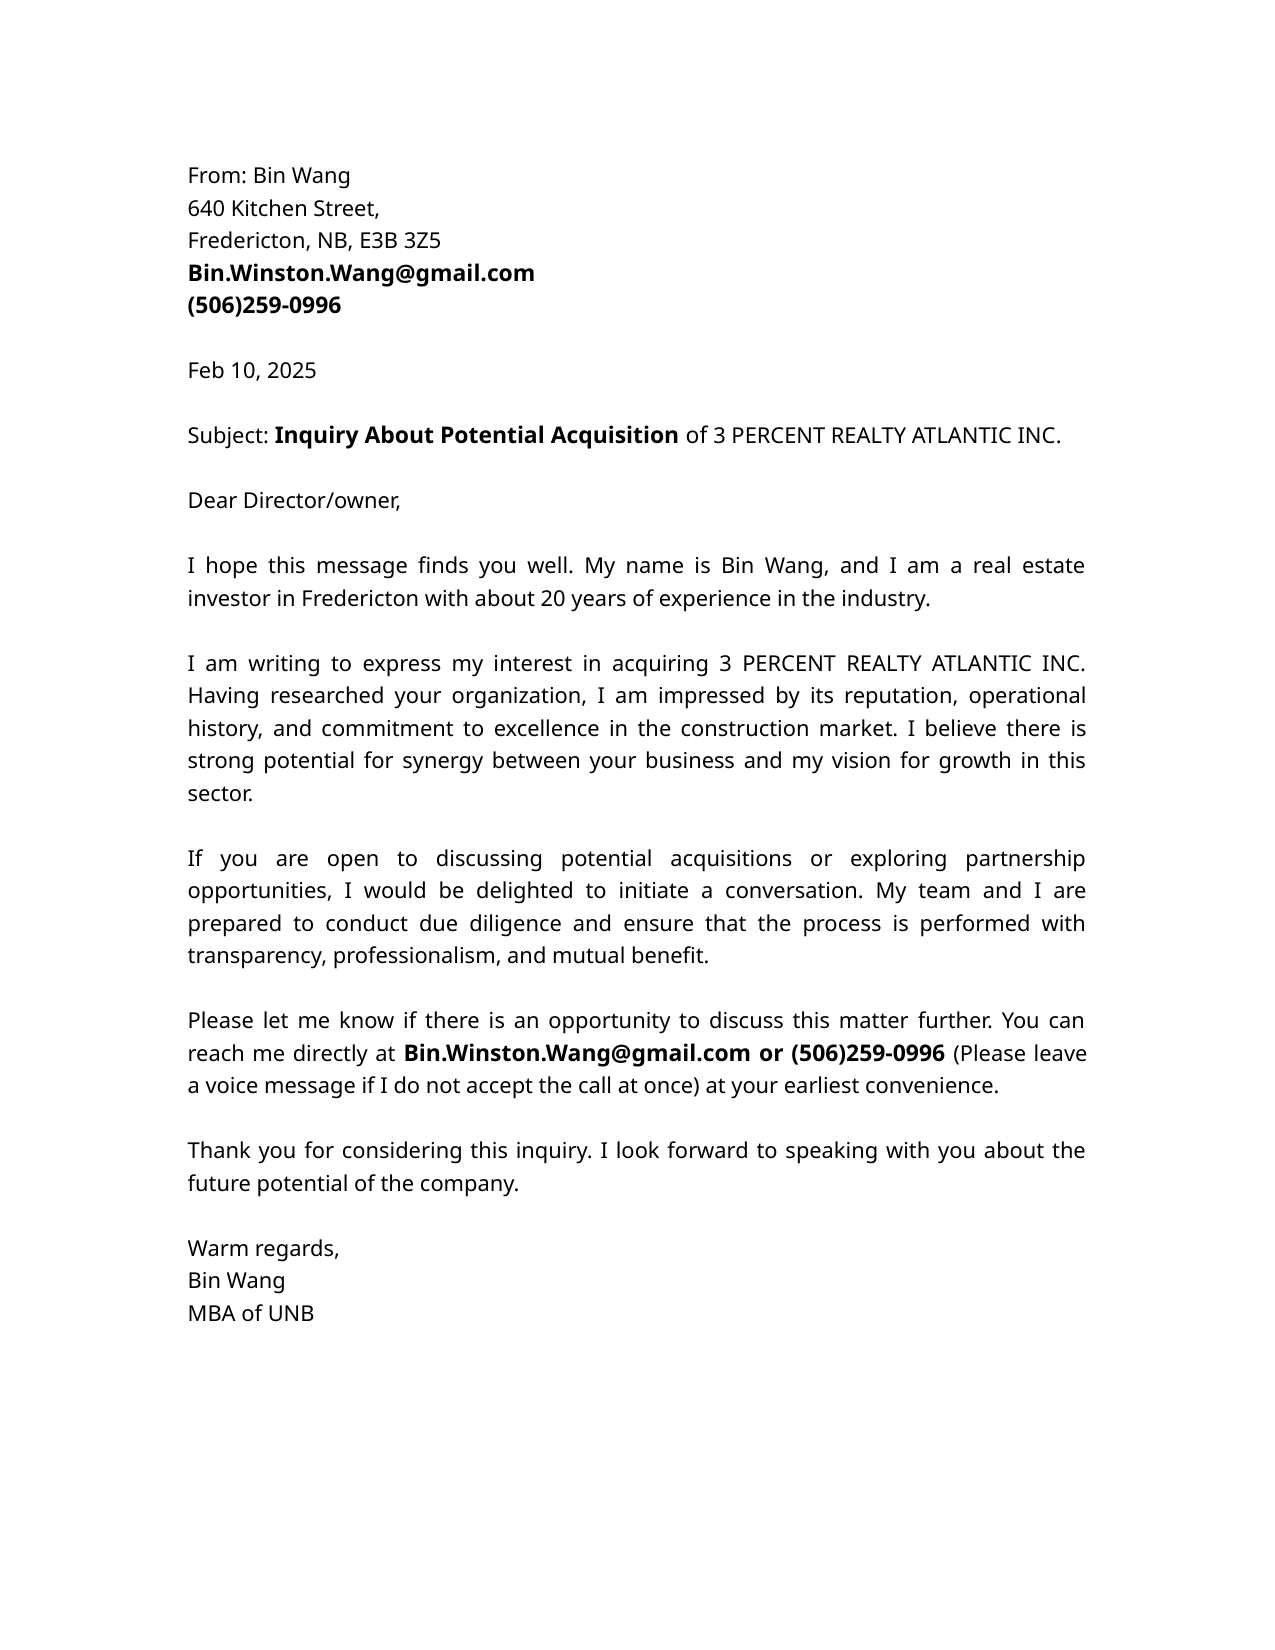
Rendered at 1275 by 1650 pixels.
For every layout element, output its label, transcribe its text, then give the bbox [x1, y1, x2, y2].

text Feb 10, 2025 [187, 354, 1087, 386]
text Bin.Winston.Wang@gmail.com [187, 256, 1087, 289]
text Dear Director/owner, [187, 484, 1087, 516]
text From: Bin Wang [187, 159, 1087, 191]
text If you are open to discussing potential acquisitions or exploring partnership opportunities, I would be delighted to initiate a conversation. My team and I are prepared to conduct due diligence and ensure that the process is performed with transparency, professionalism, and mutual benefit. [187, 841, 1087, 971]
text Thank you for considering this inquiry. I look forward to speaking with you about the future potential of the company. [187, 1134, 1087, 1199]
text 640 Kitchen Street, [187, 191, 1087, 224]
text Please let me know if there is an opportunity to discuss this matter further. You can reach me directly at Bin.Winston.Wang@gmail.com or (506)259-0996 (Please leave a voice message if I do not accept the call at once) at your earliest convenience. [187, 1004, 1087, 1101]
text Bin Wang [187, 1264, 1087, 1296]
text I hope this message finds you well. My name is Bin Wang, and I am a real estate investor in Fredericton with about 20 years of experience in the industry. [187, 549, 1087, 614]
text (506)259-0996 [187, 289, 1087, 321]
text Subject: Inquiry About Potential Acquisition of 3 PERCENT REALTY ATLANTIC INC. [187, 419, 1087, 451]
text Fredericton, NB, E3B 3Z5 [187, 224, 1087, 256]
text I am writing to express my interest in acquiring 3 PERCENT REALTY ATLANTIC INC. Having researched your organization, I am impressed by its reputation, operational history, and commitment to excellence in the construction market. I believe there is strong potential for synergy between your business and my vision for growth in this sector. [187, 646, 1087, 809]
text Warm regards, [187, 1231, 1087, 1264]
text MBA of UNB [187, 1296, 1087, 1329]
